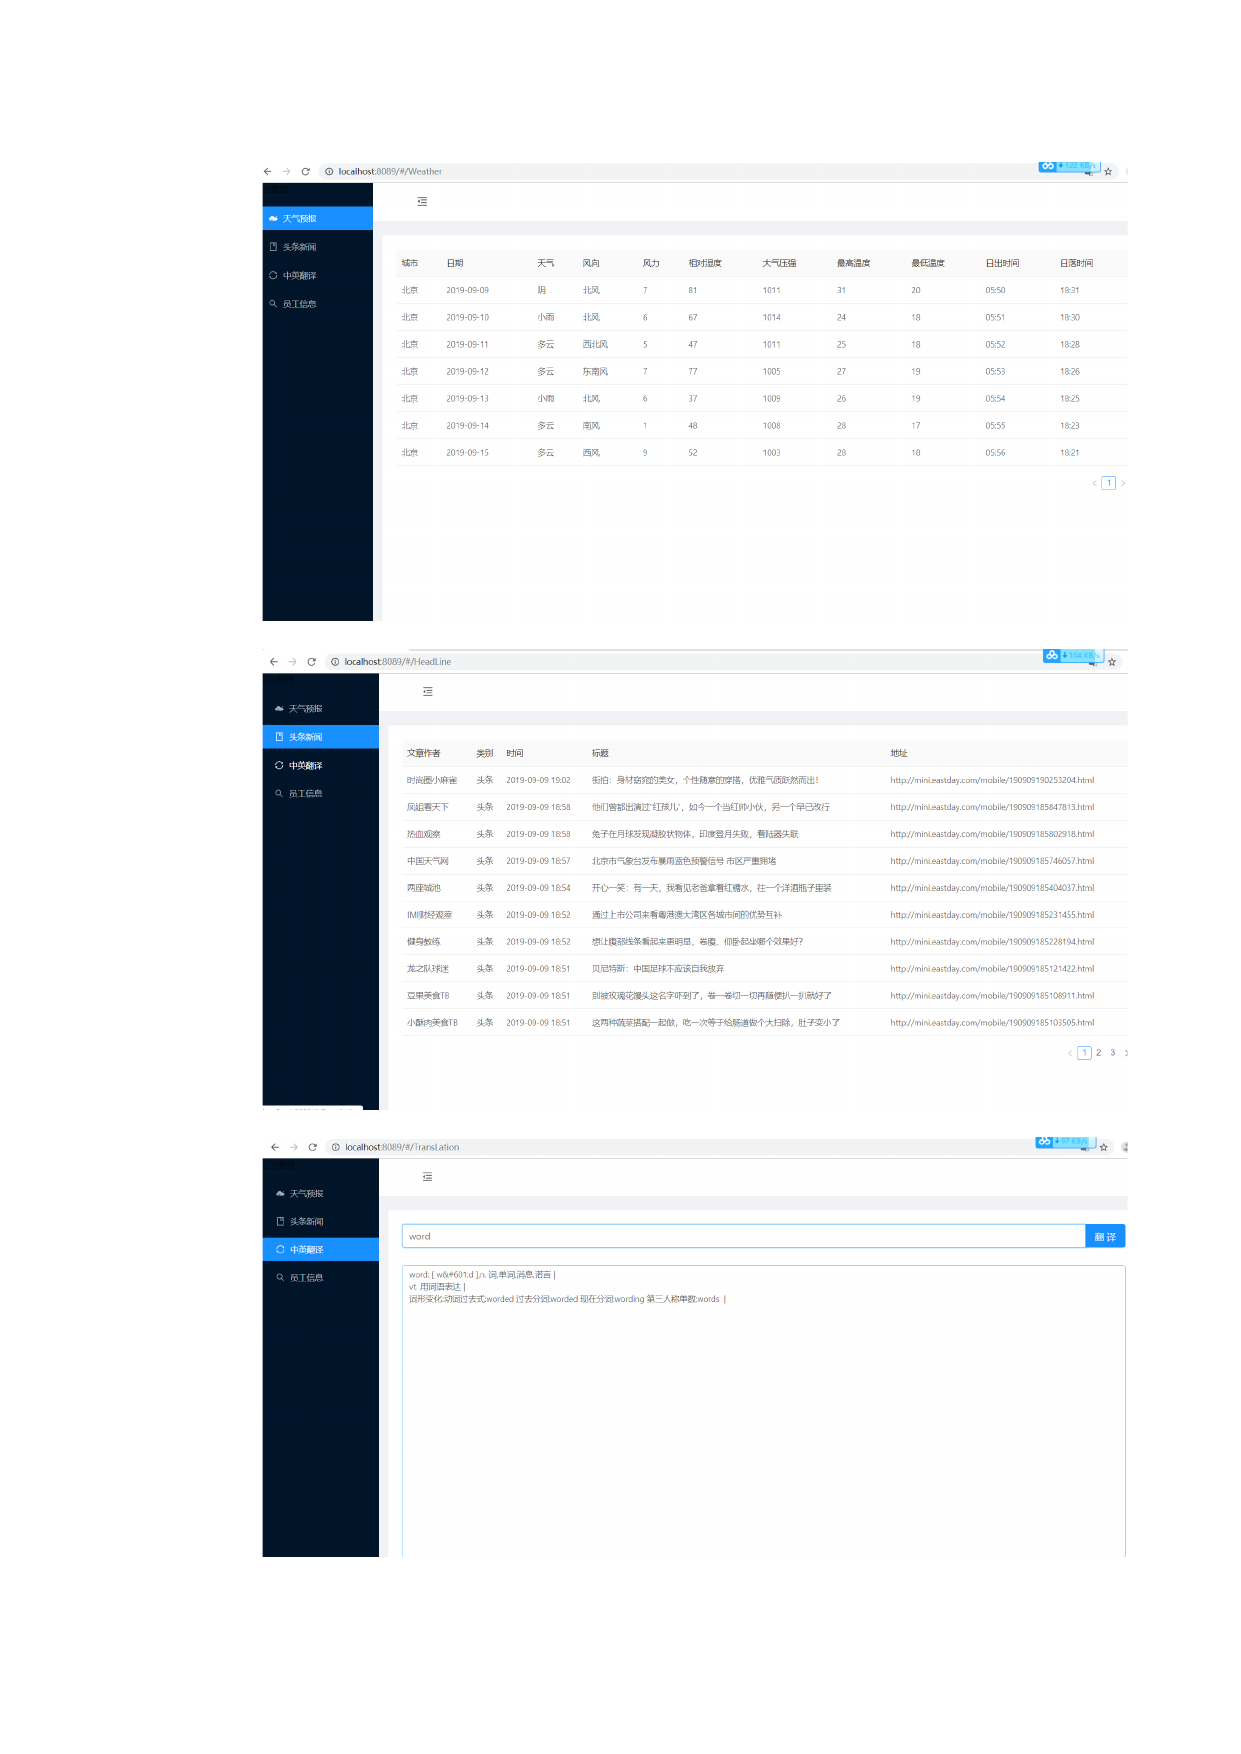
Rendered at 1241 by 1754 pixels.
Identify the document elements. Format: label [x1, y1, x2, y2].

picture [262, 1137, 1128, 1557]
picture [262, 649, 1128, 1110]
picture [262, 162, 1128, 621]
